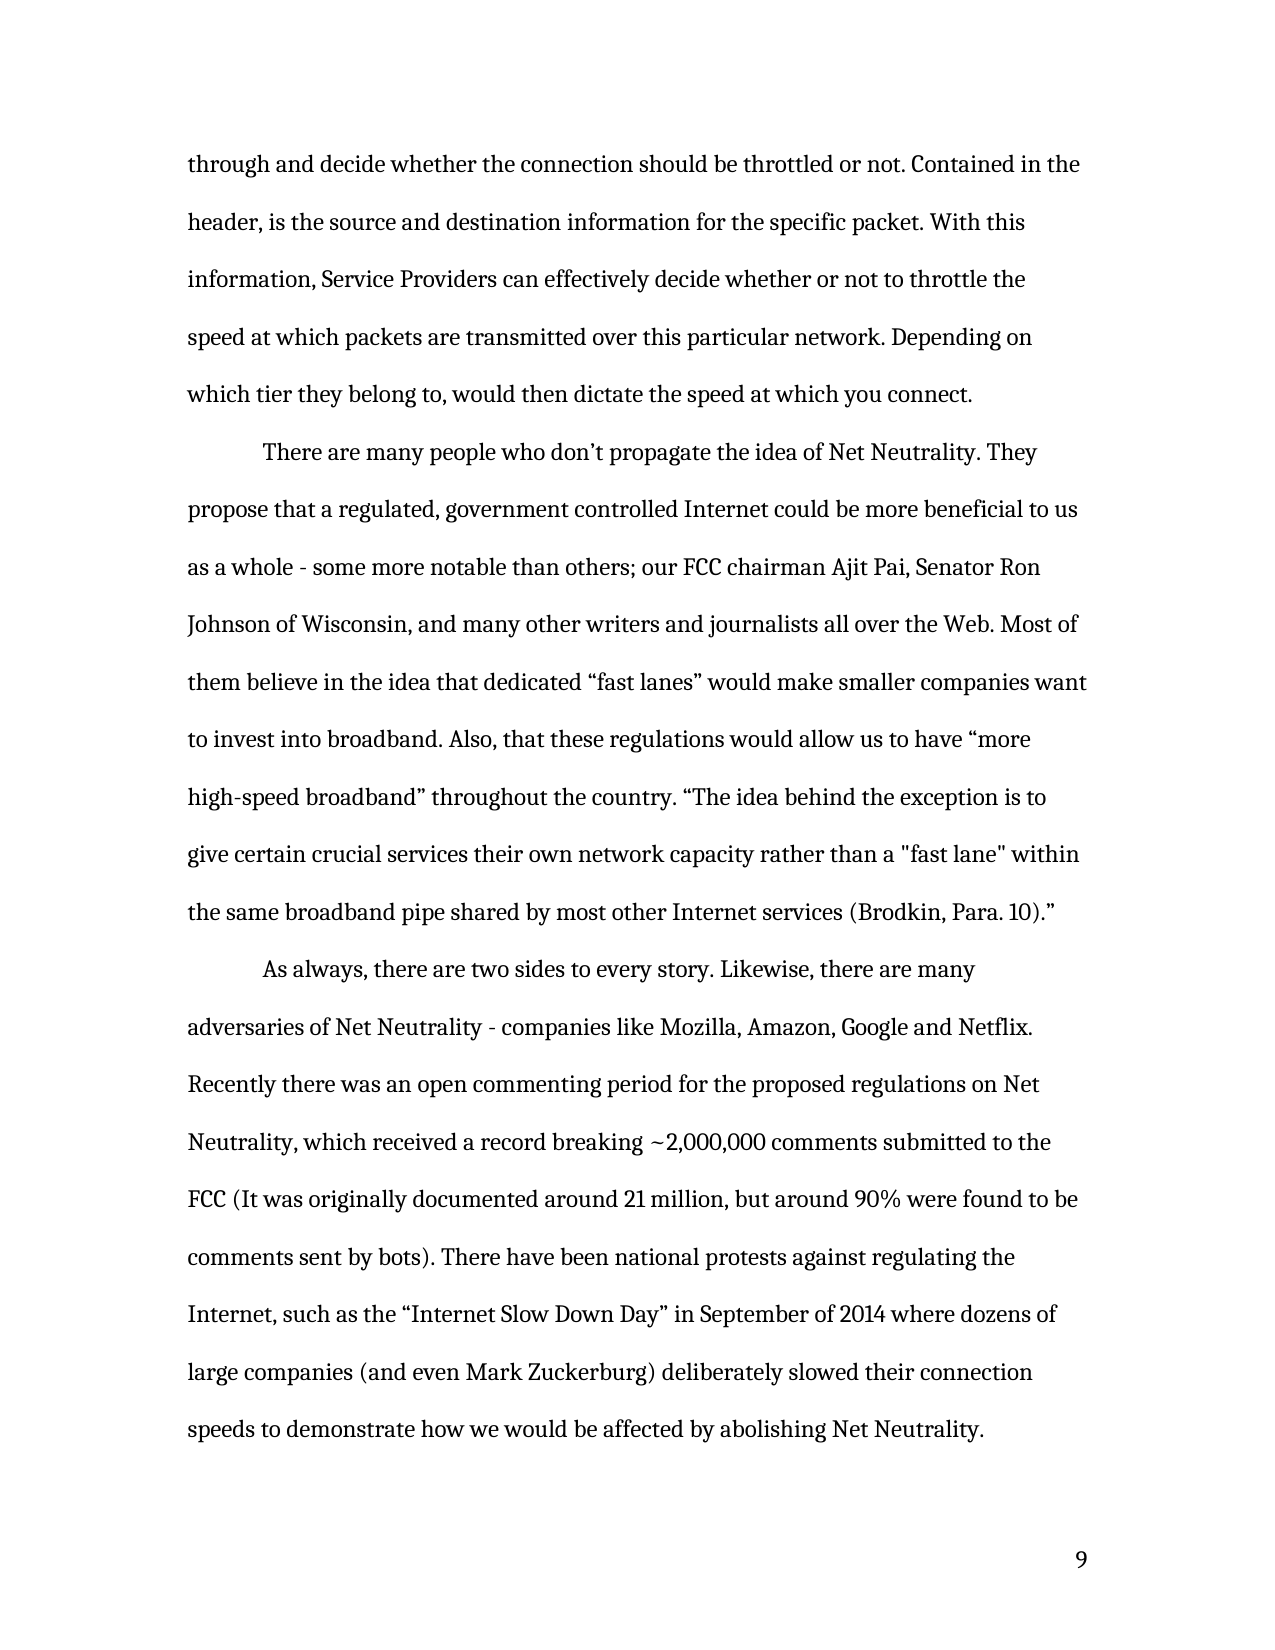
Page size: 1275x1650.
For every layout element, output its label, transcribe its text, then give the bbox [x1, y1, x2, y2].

text There are many people who don’t propagate the idea of Net Neutrality. They propose that a regulated, government controlled Internet could be more beneficial to us as a whole - some more notable than others; our FCC chairman Ajit Pai, Senator Ron Johnson of Wisconsin, and many other writers and journalists all over the Web. Most of them believe in the idea that dedicated “fast lanes” would make smaller companies want to invest into broadband. Also, that these regulations would allow us to have “more high-speed broadband” throughout the country. “The idea behind the exception is to give certain crucial services their own network capacity rather than a "fast lane" within the same broadband pipe shared by most other Internet services (Brodkin, Para. 10).” [187, 437, 1087, 926]
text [187, 150, 1087, 409]
text As always, there are two sides to every story. Likewise, there are many adversaries of Net Neutrality - companies like Mozilla, Amazon, Google and Netflix. Recently there was an open commenting period for the proposed regulations on Net Neutrality, which received a record breaking ~2,000,000 comments submitted to the FCC (It was originally documented around 21 million, but around 90% were found to be comments sent by bots). There have been national protests against regulating the Internet, such as the “Internet Slow Down Day” in September of 2014 where dozens of large companies (and even Mark Zuckerburg) deliberately slowed their connection speeds to demonstrate how we would be affected by abolishing Net Neutrality. [187, 955, 1087, 1444]
